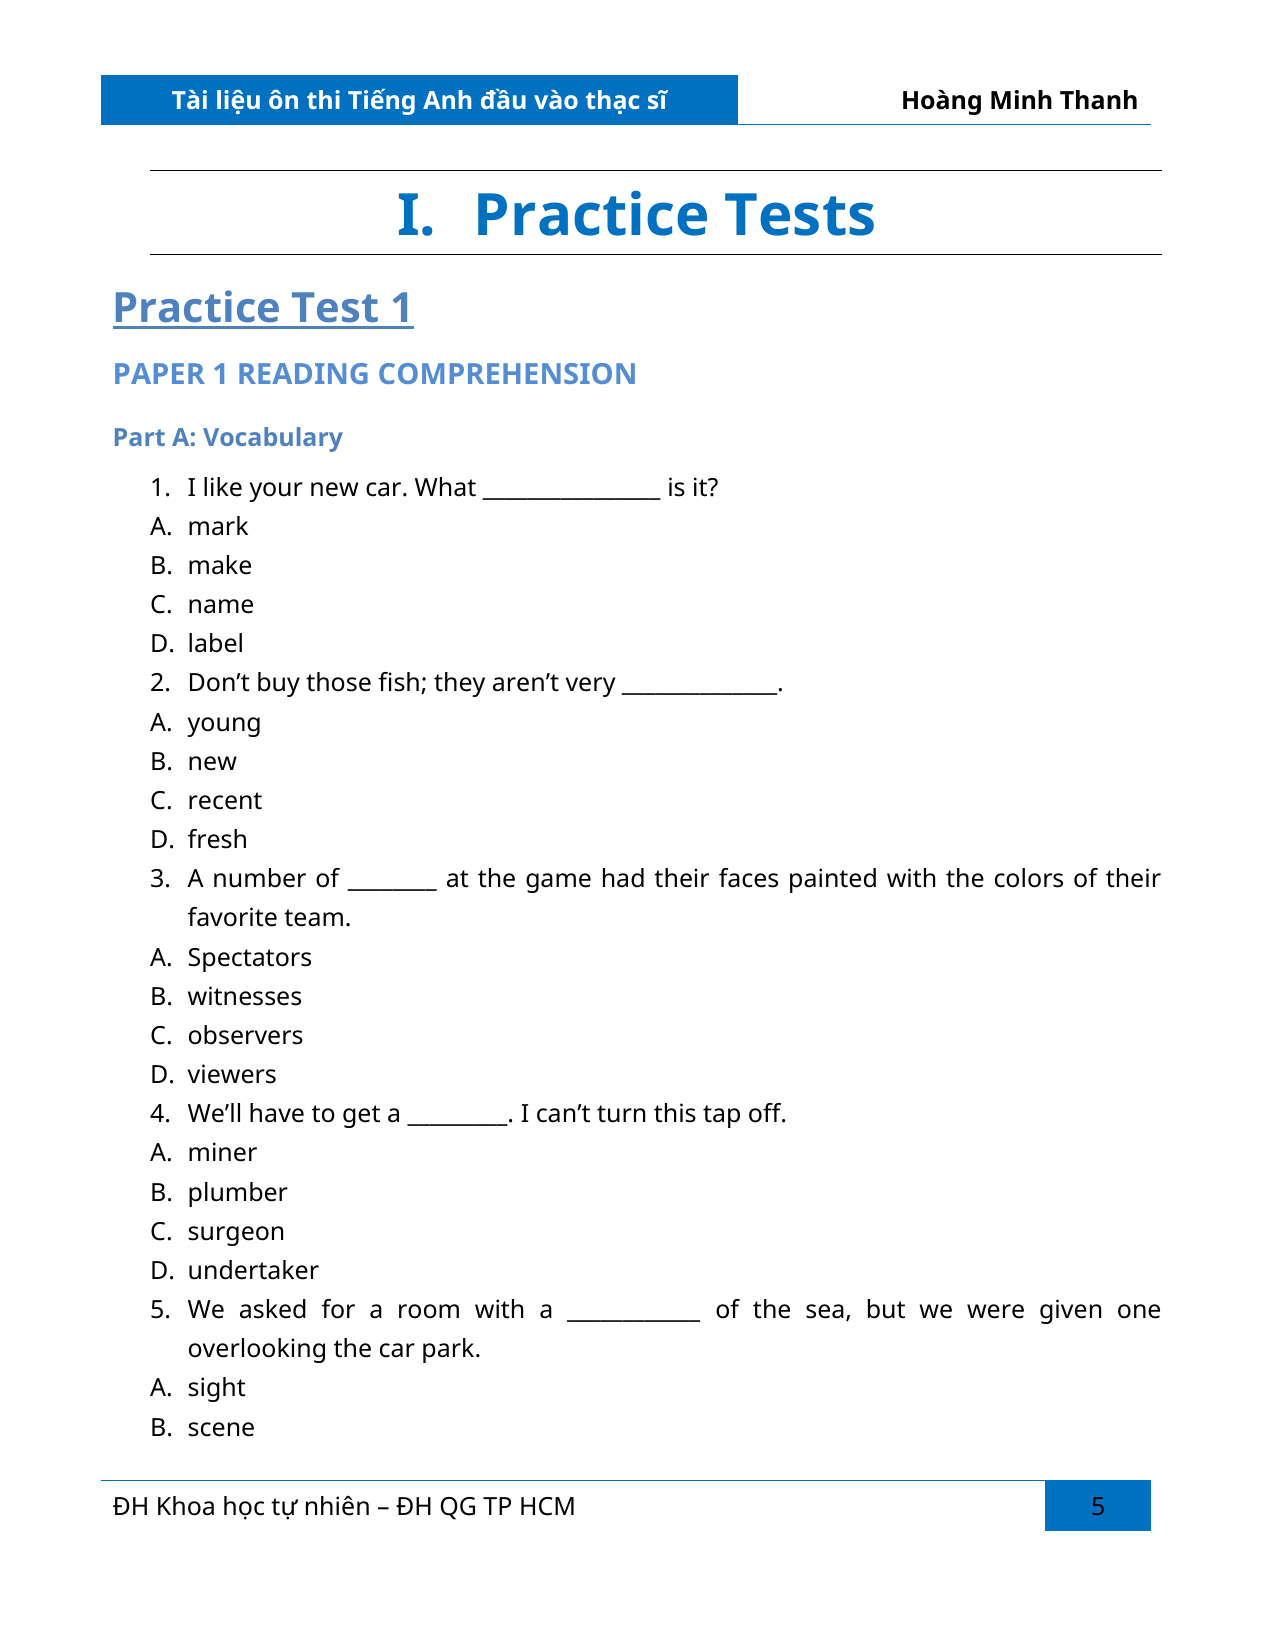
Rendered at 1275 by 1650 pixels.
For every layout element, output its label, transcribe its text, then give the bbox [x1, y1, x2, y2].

list miner [150, 1135, 1162, 1169]
list label [150, 626, 1162, 660]
list mark [150, 508, 1162, 542]
list make [150, 548, 1162, 582]
list recent [150, 783, 1162, 817]
list witnesses [150, 978, 1162, 1012]
subtitle PAPER 1 READING COMPREHENSION [112, 353, 1162, 393]
list Don’t buy those fish; they aren’t very ______________. [150, 665, 1162, 699]
list name [150, 587, 1162, 621]
list We asked for a room with a ____________ of the sea, but we were given one overlooking the car park. [150, 1292, 1162, 1365]
subtitle Practice Test 1 [112, 278, 1162, 334]
list plumber [150, 1174, 1162, 1208]
list young [150, 704, 1162, 738]
subtitle Practice Tests [150, 171, 1162, 254]
list We’ll have to get a _________. I can’t turn this tap off. [150, 1096, 1162, 1130]
list A number of ________ at the game had their faces painted with the colors of their favorite team. [150, 861, 1162, 934]
list Spectators [150, 939, 1162, 973]
list undertaker [150, 1253, 1162, 1287]
list I like your new car. What ________________ is it? [150, 469, 1162, 503]
subtitle Part A: Vocabulary [112, 420, 1162, 454]
list scene [150, 1409, 1162, 1443]
list fresh [150, 822, 1162, 856]
list new [150, 743, 1162, 777]
list observers [150, 1018, 1162, 1052]
list viewers [150, 1057, 1162, 1091]
list surgeon [150, 1213, 1162, 1247]
list sight [150, 1370, 1162, 1404]
